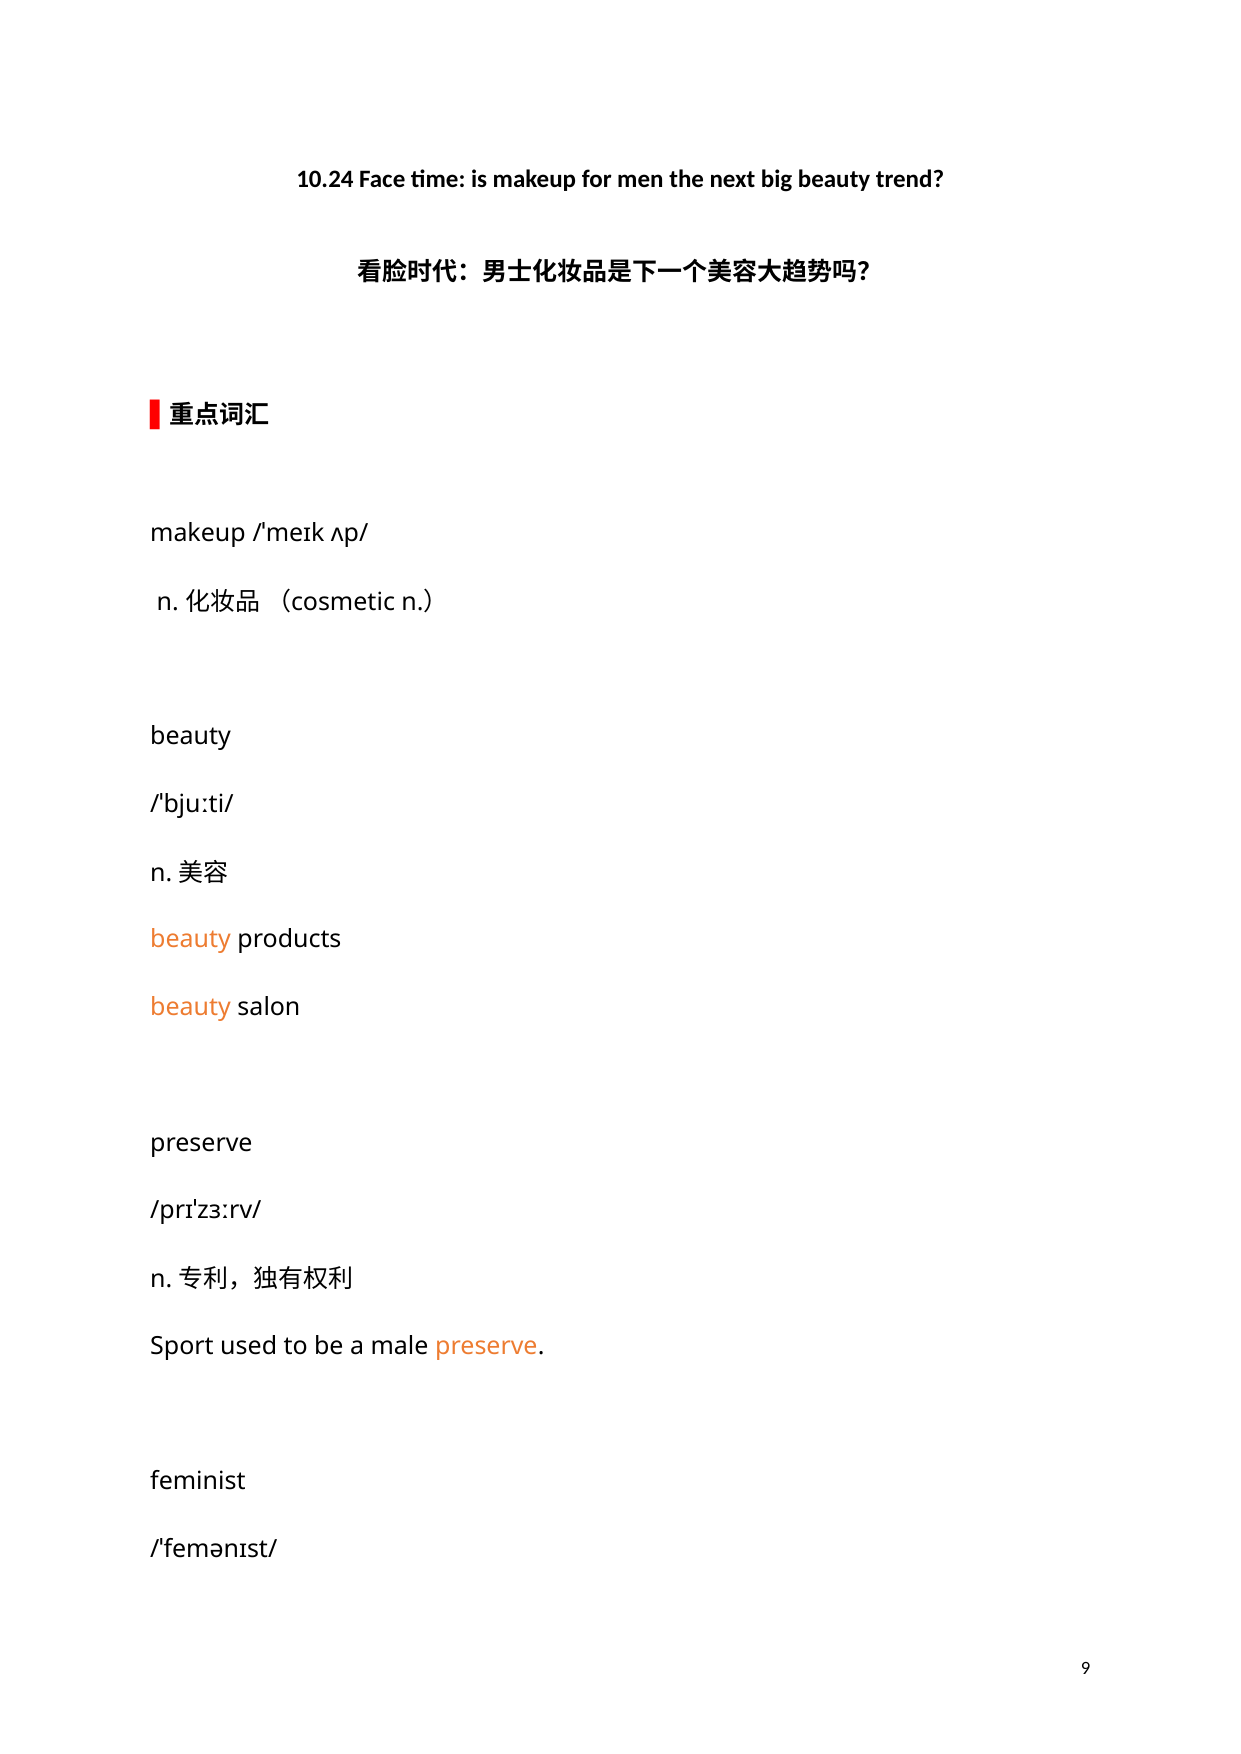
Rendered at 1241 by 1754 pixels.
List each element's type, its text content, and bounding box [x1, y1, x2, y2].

text /ˈfemənɪst/ [150, 1515, 1090, 1580]
text n. 美容 [150, 838, 1090, 903]
text beauty salon [150, 973, 1090, 1038]
text preserve [150, 1109, 1090, 1174]
text beauty [150, 702, 1090, 767]
text /prɪˈzɜːrv/ [150, 1176, 1090, 1241]
text /ˈbjuːti/ [150, 770, 1090, 835]
subtitle 10.24 Face time: is makeup for men the next big beauty trend? [150, 162, 1090, 194]
text n. 化妆品 （cosmetic n.） [150, 567, 1090, 632]
text makeup /ˈmeɪk ʌp/ [150, 499, 1090, 564]
subtitle ▌重点词汇 [150, 381, 1090, 446]
text Sport used to be a male preserve. [150, 1312, 1090, 1377]
text n. 专利，独有权利 [150, 1244, 1090, 1309]
subtitle 看脸时代：男士化妆品是下一个美容大趋势吗？ [150, 237, 1090, 302]
text beauty products [150, 906, 1090, 971]
text feminist [150, 1447, 1090, 1512]
